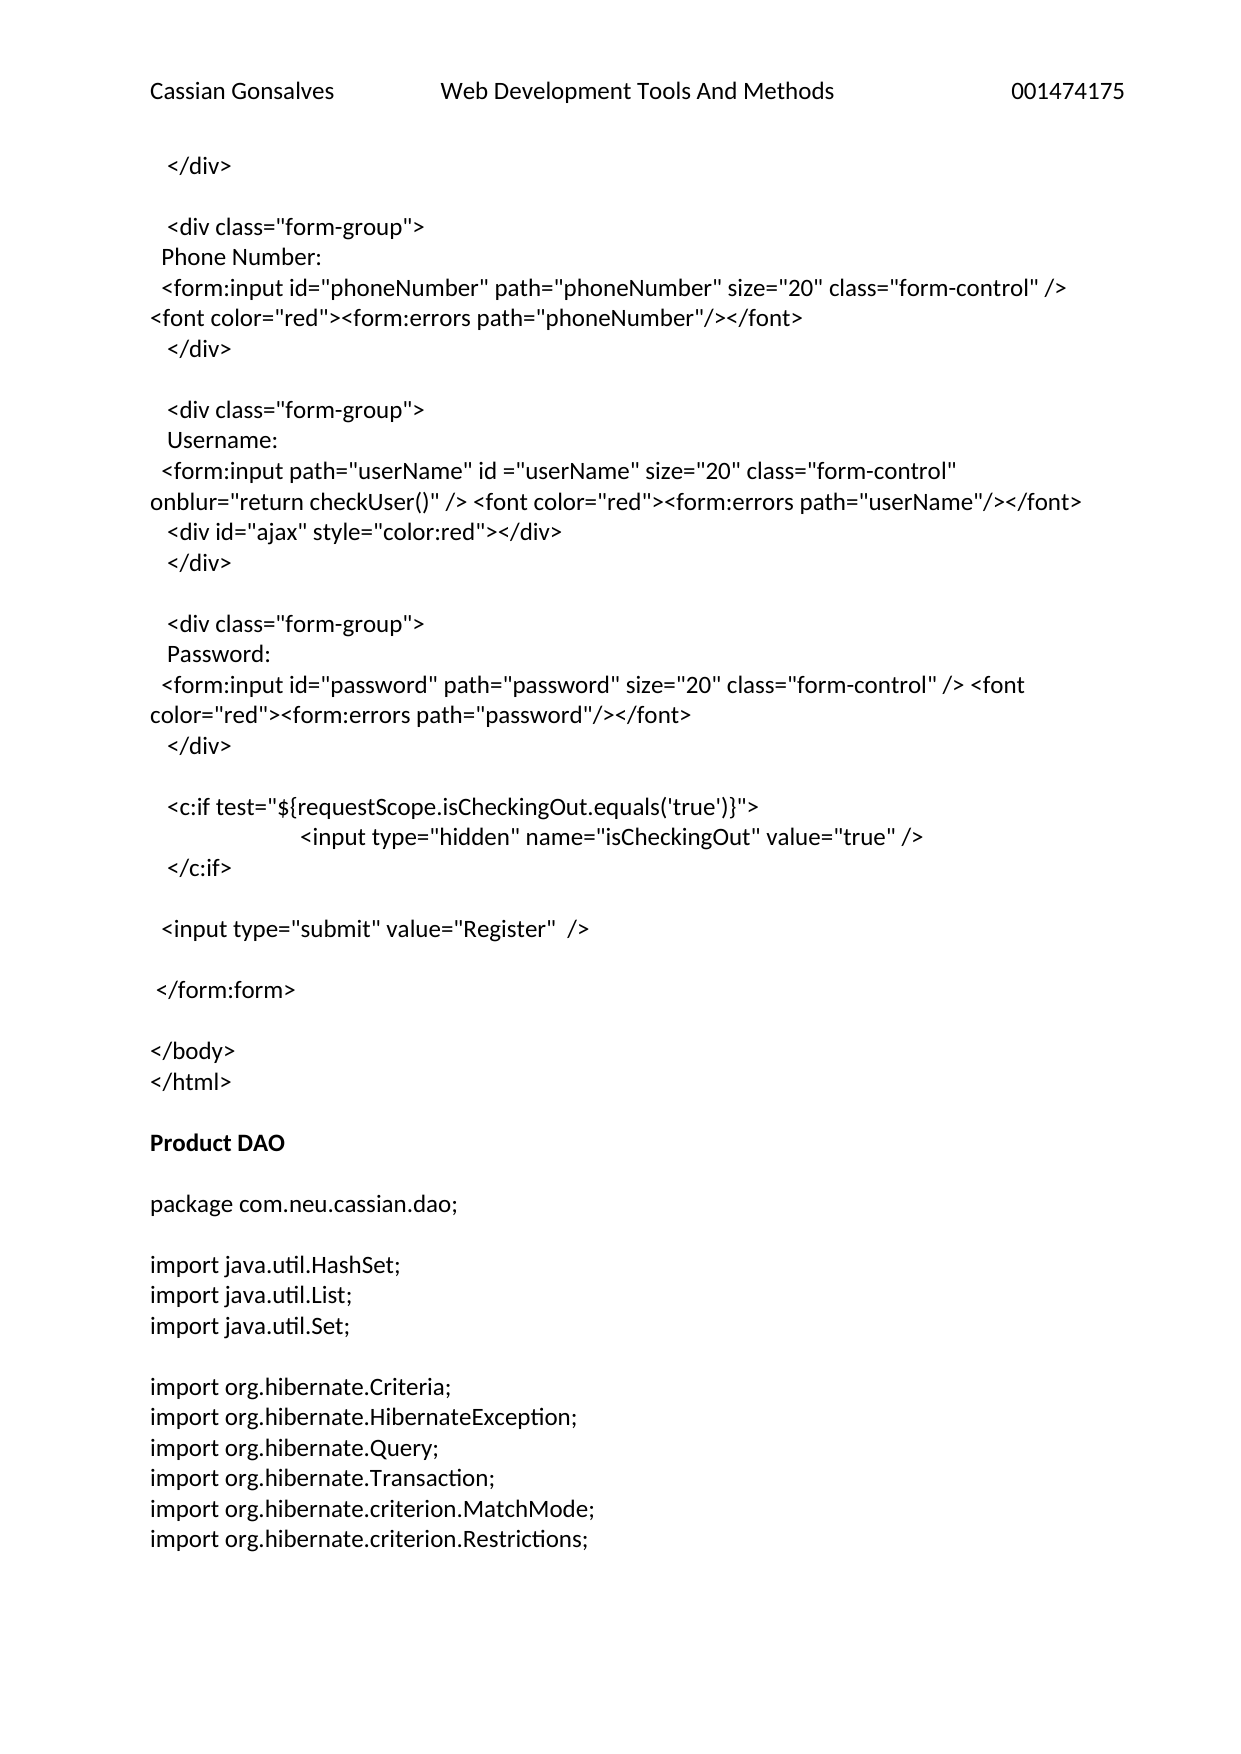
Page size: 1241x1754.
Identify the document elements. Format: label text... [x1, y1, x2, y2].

text <div class="form-group"> [150, 394, 1090, 425]
text import java.util.List; [150, 1279, 1090, 1310]
text Username: [150, 425, 1090, 455]
text </div> [150, 730, 1090, 760]
text import org.hibernate.Transaction; [150, 1462, 1090, 1493]
text Product DAO [150, 1127, 1090, 1157]
text </div> [150, 333, 1090, 364]
text <div class="form-group"> [150, 608, 1090, 638]
text Phone Number: [150, 242, 1090, 272]
text <input type="submit" value="Register" /> [150, 913, 1090, 943]
text import java.util.HashSet; [150, 1249, 1090, 1279]
text <div id="ajax" style="color:red"></div> [150, 516, 1090, 547]
text </form:form> [150, 974, 1090, 1004]
text </c:if> [150, 852, 1090, 882]
text <c:if test="${requestScope.isCheckingOut.equals('true')}"> [150, 791, 1090, 821]
text package com.neu.cassian.dao; [150, 1188, 1090, 1218]
text import org.hibernate.criterion.Restrictions; [150, 1523, 1090, 1554]
text import org.hibernate.Criteria; [150, 1371, 1090, 1401]
text <form:input id="password" path="password" size="20" class="form-control" /> <font color="red"><form:errors path="password"/></font> [150, 669, 1090, 730]
text </div> [150, 547, 1090, 577]
text import java.util.Set; [150, 1310, 1090, 1340]
text </body> [150, 1035, 1090, 1066]
text Password: [150, 638, 1090, 669]
text <input type="hidden" name="isCheckingOut" value="true" /> [150, 821, 1090, 852]
text import org.hibernate.criterion.MatchMode; [150, 1493, 1090, 1523]
text import org.hibernate.HibernateException; [150, 1401, 1090, 1432]
text <form:input id="phoneNumber" path="phoneNumber" size="20" class="form-control" /> <font color="red"><form:errors path="phoneNumber"/></font> [150, 272, 1090, 333]
text </html> [150, 1066, 1090, 1096]
text </div> [150, 150, 1090, 181]
text <form:input path="userName" id ="userName" size="20" class="form-control" onblur="return checkUser()" /> <font color="red"><form:errors path="userName"/></font> [150, 455, 1090, 516]
text <div class="form-group"> [150, 211, 1090, 242]
text import org.hibernate.Query; [150, 1432, 1090, 1462]
